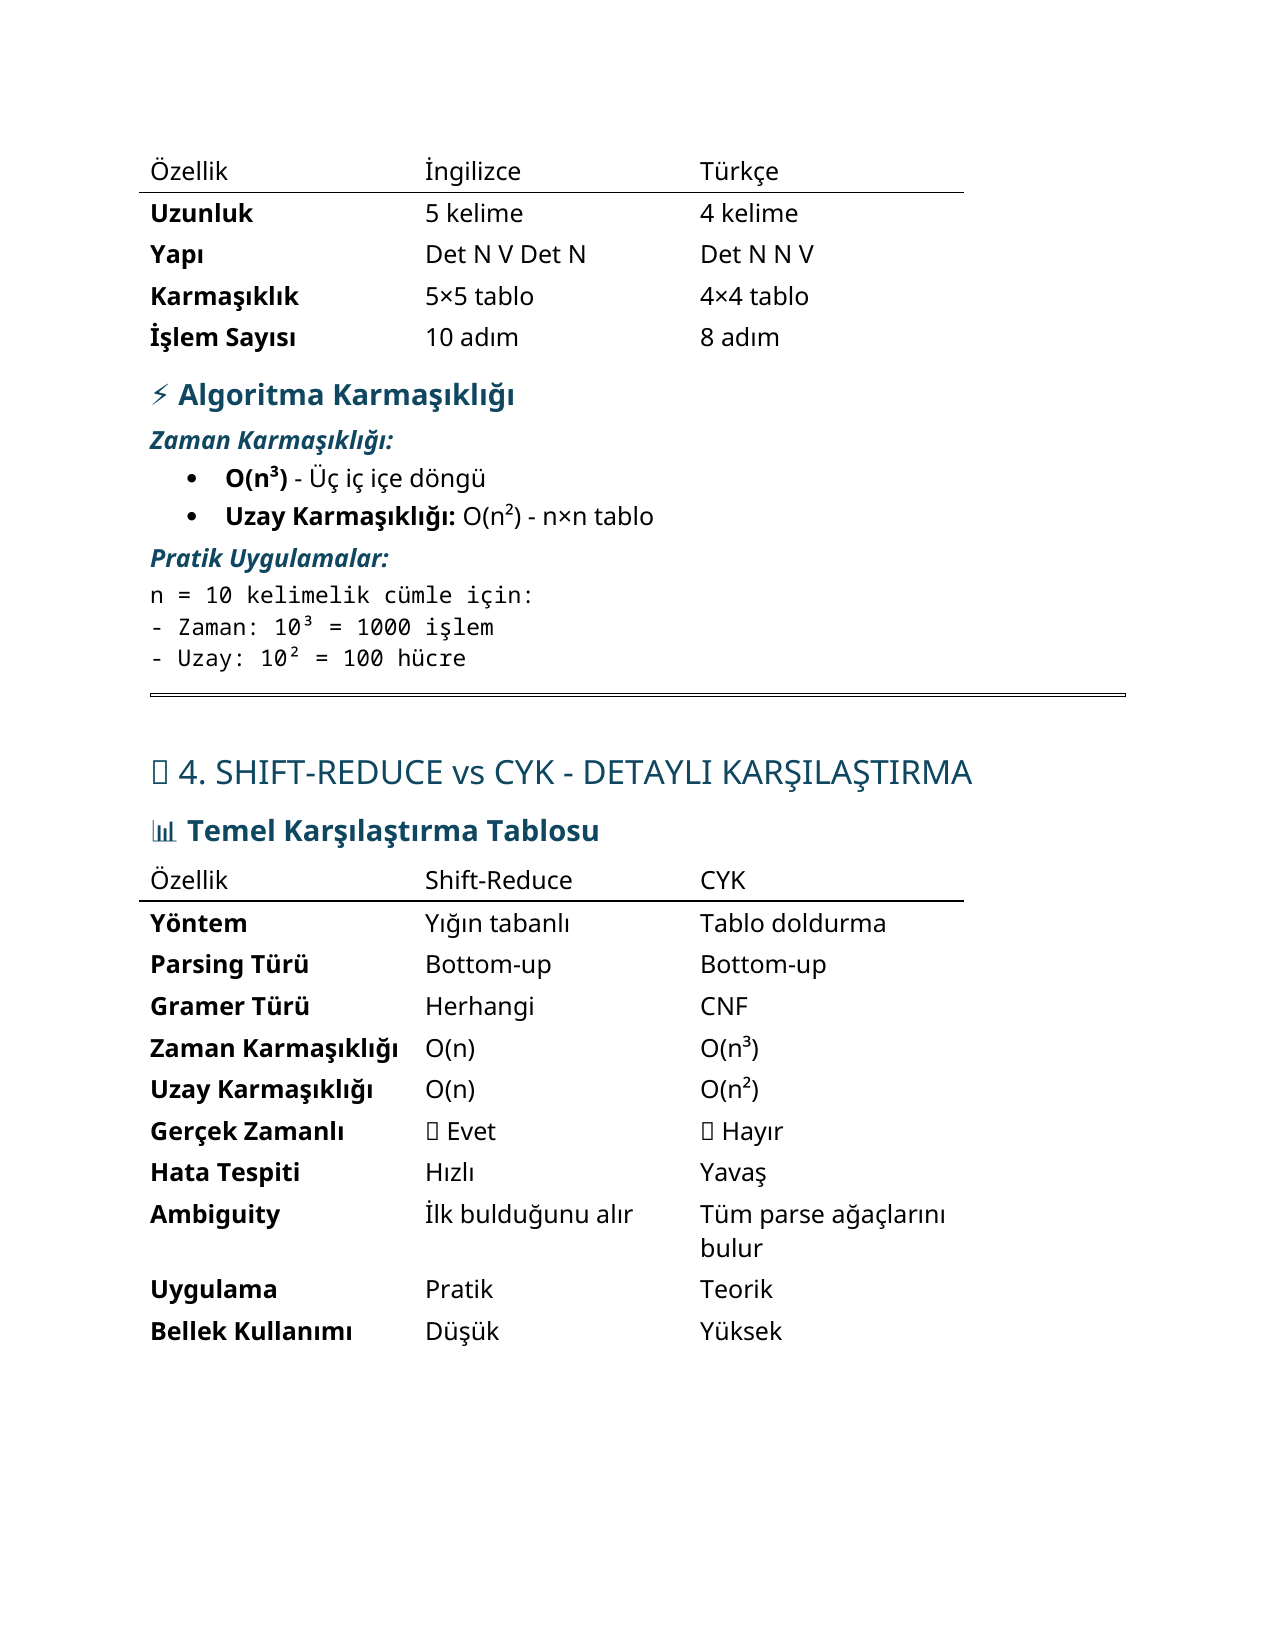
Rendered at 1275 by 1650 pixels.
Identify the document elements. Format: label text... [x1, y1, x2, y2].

table_cell Tablo doldurma [689, 902, 964, 943]
table_cell O(n) [414, 1027, 689, 1068]
table_cell 4×4 tablo [689, 275, 964, 316]
table_cell 5×5 tablo [414, 275, 689, 316]
table_cell O(n²) [689, 1068, 964, 1110]
table_cell Bellek Kullanımı [139, 1310, 414, 1352]
list O(n³) - Üç iç içe döngü [187, 461, 1125, 495]
table_cell O(n³) [689, 1027, 964, 1068]
table_cell İlk bulduğunu alır [414, 1193, 689, 1268]
table_cell Yüksek [689, 1310, 964, 1352]
table_cell 10 adım [414, 316, 689, 358]
table_cell Det N V Det N [414, 233, 689, 275]
table_cell Bottom-up [689, 944, 964, 985]
table_cell Tüm parse ağaçlarını bulur [689, 1193, 964, 1268]
subtitle Zaman Karmaşıklığı: [150, 422, 1125, 457]
table_cell Zaman Karmaşıklığı [139, 1027, 414, 1068]
table_header Özellik [139, 150, 414, 192]
table_cell Uygulama [139, 1269, 414, 1310]
subtitle Pratik Uygulamalar: [150, 541, 1125, 575]
list Uzay Karmaşıklığı: O(n²) - n×n tablo [187, 498, 1125, 533]
table_cell Düşük [414, 1310, 689, 1352]
table_header Türkçe [689, 150, 964, 192]
table_header CYK [689, 859, 964, 900]
table_cell Teorik [689, 1269, 964, 1310]
table_cell Hata Tespiti [139, 1151, 414, 1193]
table_cell Herhangi [414, 985, 689, 1027]
table_header Özellik [139, 859, 414, 900]
subtitle ⚡ Algoritma Karmaşıklığı [150, 374, 1125, 414]
table_cell Karmaşıklık [139, 275, 414, 316]
table_cell Yavaş [689, 1151, 964, 1193]
table_cell O(n) [414, 1068, 689, 1110]
table_cell Pratik [414, 1269, 689, 1310]
table_cell Uzunluk [139, 193, 414, 233]
table_cell 5 kelime [414, 193, 689, 233]
table_cell Parsing Türü [139, 944, 414, 985]
table_cell Yapı [139, 233, 414, 275]
subtitle 🎯 4. SHIFT-REDUCE vs CYK - DETAYLI KARŞILAŞTIRMA [150, 749, 1125, 794]
table_cell Uzay Karmaşıklığı [139, 1068, 414, 1110]
table_cell Hızlı [414, 1151, 689, 1193]
table_cell Ambiguity [139, 1193, 414, 1268]
table_cell 8 adım [689, 316, 964, 358]
table_cell İşlem Sayısı [139, 316, 414, 358]
table_cell 4 kelime [689, 193, 964, 233]
table_cell Gerçek Zamanlı [139, 1110, 414, 1151]
table_cell Gramer Türü [139, 985, 414, 1027]
subtitle 📊 Temel Karşılaştırma Tablosu [150, 811, 1125, 850]
table_header Shift-Reduce [414, 859, 689, 900]
text n = 10 kelimelik cümle için: - Zaman: 10³ = 1000 işlem - Uzay: 10² = 100 hücre [150, 579, 1125, 673]
table_cell CNF [689, 985, 964, 1027]
table_cell Bottom-up [414, 944, 689, 985]
table_cell ✅ Evet [414, 1110, 689, 1151]
table_cell ❌ Hayır [689, 1110, 964, 1151]
table_cell Yığın tabanlı [414, 902, 689, 943]
table_header İngilizce [414, 150, 689, 192]
table_cell Yöntem [139, 902, 414, 943]
table_cell Det N N V [689, 233, 964, 275]
